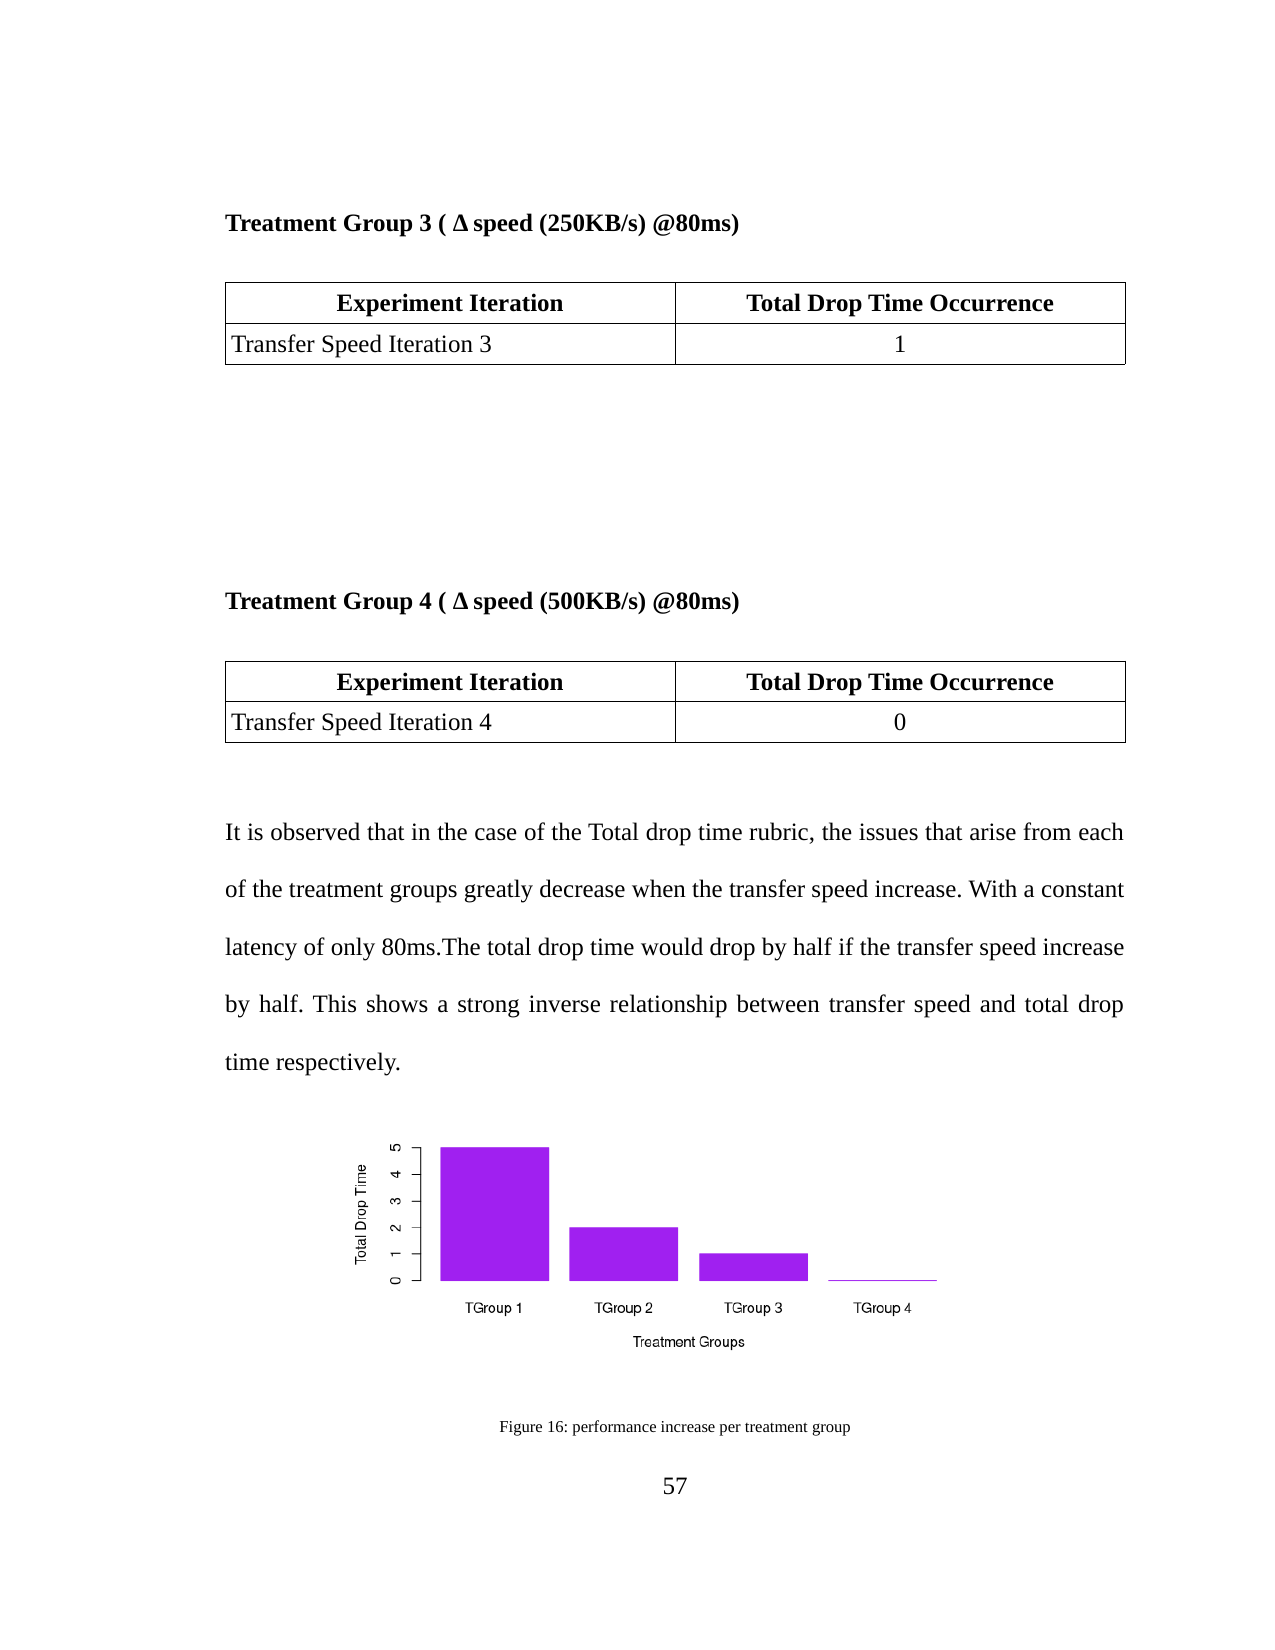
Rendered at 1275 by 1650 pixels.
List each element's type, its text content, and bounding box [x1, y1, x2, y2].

text Treatment Group 4 ( Δ speed (500KB/s) @80ms) [225, 586, 1125, 615]
table_cell 0 [676, 702, 1125, 742]
table_cell 1 [676, 324, 1125, 364]
table_header Experiment Iteration [226, 662, 675, 701]
table_cell Transfer Speed Iteration 4 [226, 702, 675, 742]
text It is observed that in the case of the Total drop time rubric, the issues that arise from each of the treatment groups greatly decrease when the transfer speed increase. With a constant latency of only 80ms.The total drop time would drop by half if the transfer speed increase by half. This shows a strong inverse relationship between transfer speed and total drop time respectively. [225, 817, 1125, 1075]
table_header Total Drop Time Occurrence [676, 283, 1125, 323]
text Treatment Group 3 ( Δ speed (250KB/s) @80ms) [225, 208, 1125, 237]
table_cell Transfer Speed Iteration 3 [226, 324, 675, 364]
table_header Experiment Iteration [226, 283, 675, 323]
picture [350, 1077, 992, 1369]
table_header Total Drop Time Occurrence [676, 662, 1125, 701]
